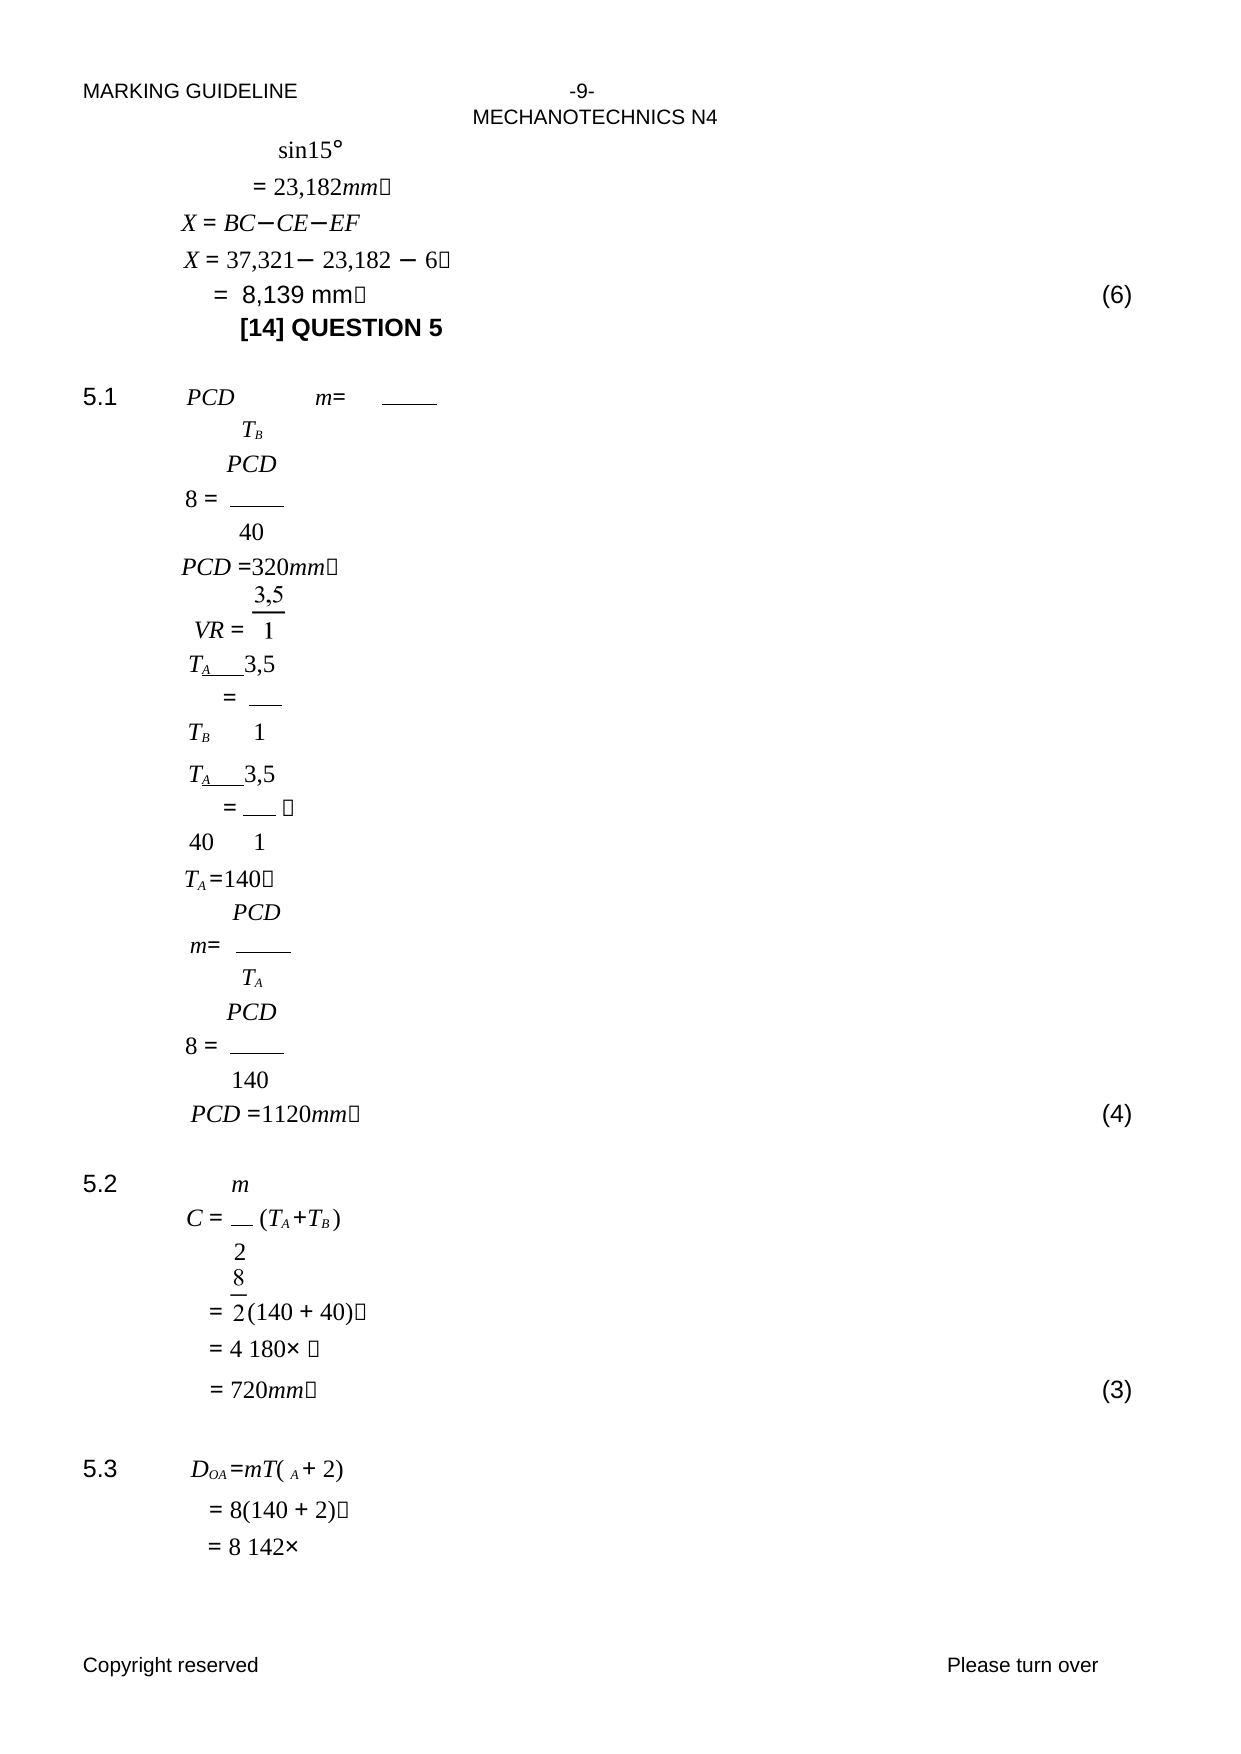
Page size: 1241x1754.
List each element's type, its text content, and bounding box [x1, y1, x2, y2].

picture [229, 1268, 247, 1321]
picture [251, 585, 286, 639]
text TA 3,5 [83, 759, 1139, 787]
text TB [241, 415, 1139, 443]
text TA [241, 963, 1139, 990]
text 5.3 DOA =mT( A + 2) [83, 1451, 1139, 1485]
text 40 [239, 517, 1139, 546]
text TA =140 [184, 861, 1139, 895]
text PCD [226, 449, 1086, 478]
text = 23,182mm [184, 168, 1139, 202]
text m= [83, 928, 1139, 960]
text = 4 180×  [184, 1331, 1139, 1365]
text TB 1 [83, 717, 1139, 745]
text X = BC−CE−EF [181, 205, 1086, 239]
text 2 [234, 1237, 1139, 1266]
text PCD [226, 997, 1086, 1025]
text PCD =1120mm (4) [83, 1096, 1139, 1130]
text TA 3,5 [83, 649, 1139, 677]
text = (140 + 40) [184, 1268, 1139, 1328]
text PCD [232, 898, 1113, 925]
subtitle [14] QUESTION 5 [182, 313, 1139, 341]
text = 8 142× [83, 1528, 1139, 1562]
text = 8(140 + 2) [184, 1492, 1139, 1526]
text PCD =320mm [181, 548, 1086, 582]
text 5.2 m [83, 1169, 1139, 1198]
text X = 37,321− 23,182 − 6 [184, 242, 1139, 276]
text 8 = [83, 1028, 1139, 1062]
text 5.1 PCD m= [83, 380, 1113, 413]
text = 8,139 mm (6) [83, 279, 1139, 310]
text 140 [231, 1065, 1139, 1093]
text =  [223, 790, 1139, 824]
text 8 = [83, 480, 1139, 514]
text = [83, 680, 1139, 714]
text sin15° [278, 131, 1139, 166]
text = 720mm (3) [83, 1372, 1139, 1406]
text VR = [181, 585, 1086, 646]
text C = (TA +TB ) [83, 1200, 1139, 1234]
text 40 1 [83, 827, 1139, 855]
